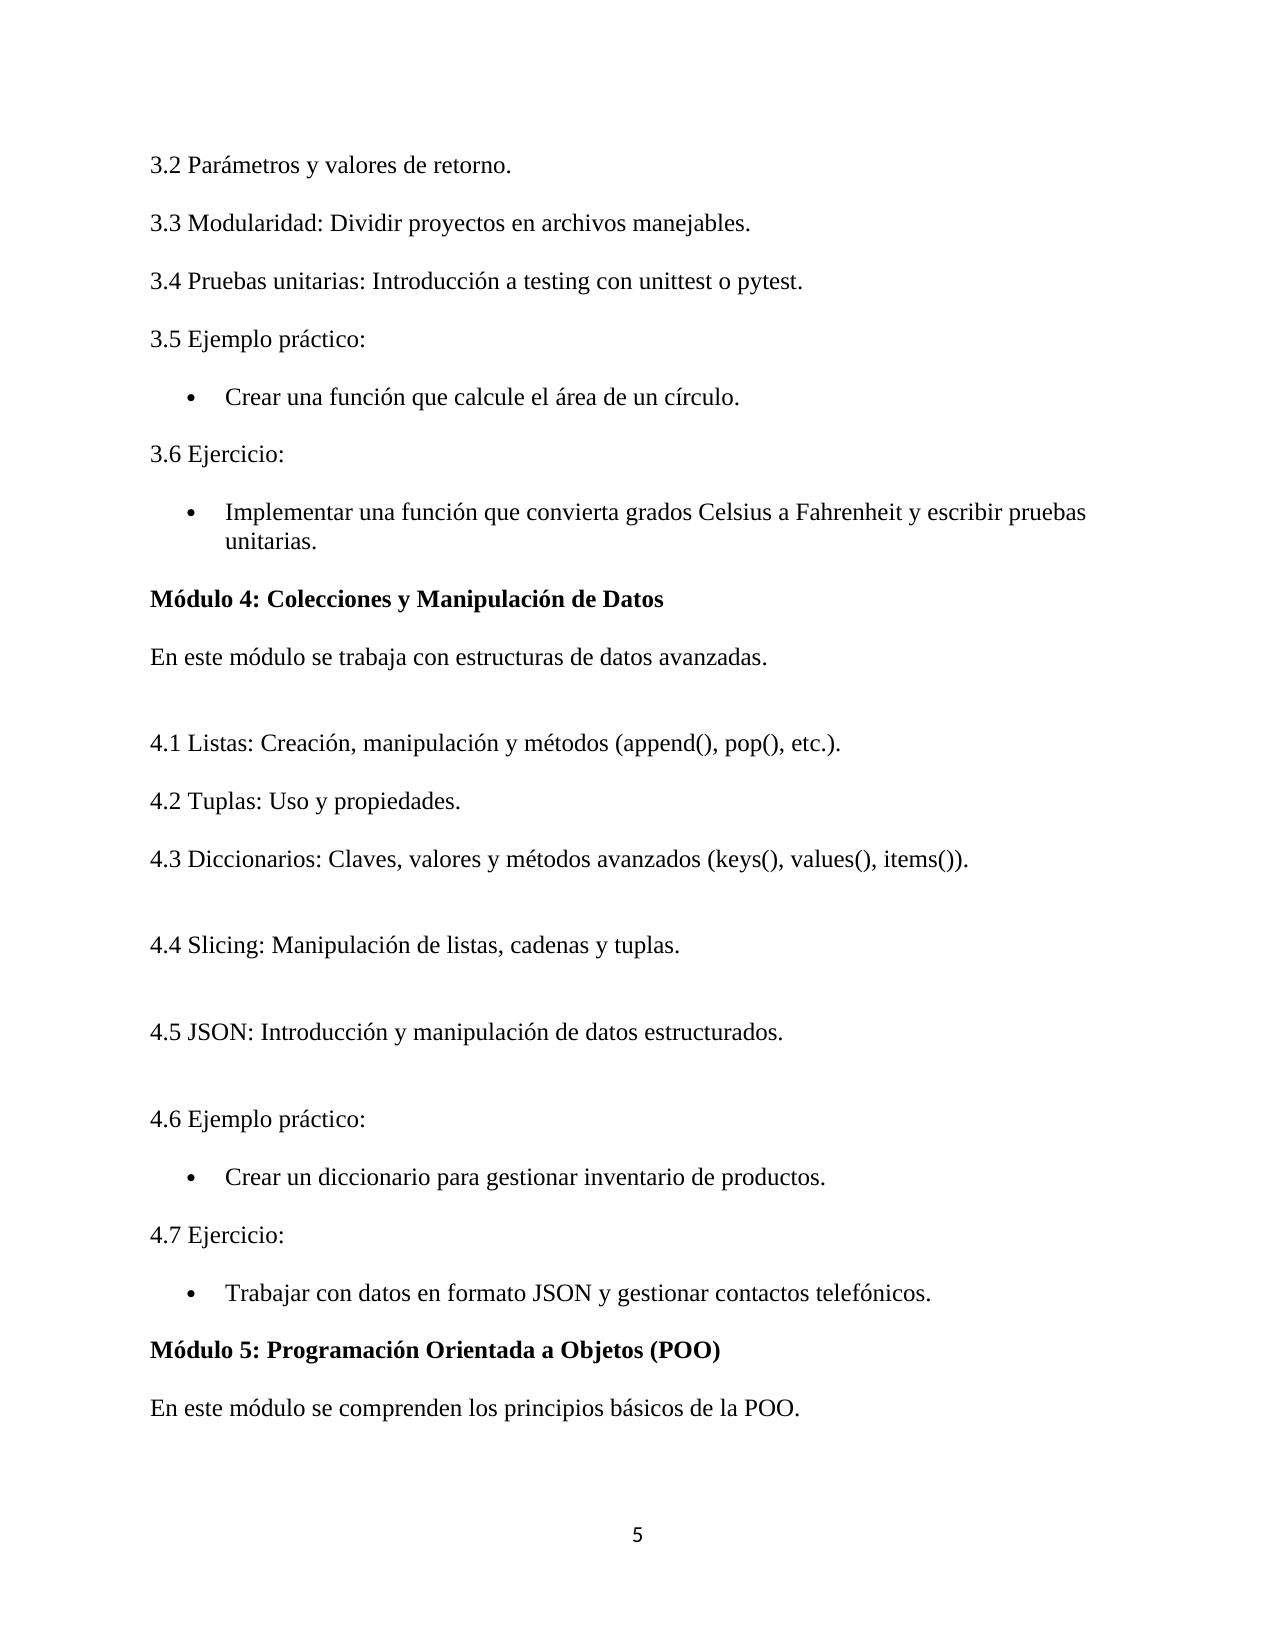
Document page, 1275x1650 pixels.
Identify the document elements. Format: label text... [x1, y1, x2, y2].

text 4.2 Tuplas: Uso y propiedades. [150, 786, 1125, 815]
text 4.6 Ejemplo práctico: [150, 1075, 1125, 1133]
text En este módulo se trabaja con estructuras de datos avanzadas. [150, 642, 1125, 699]
text 3.5 Ejemplo práctico: [150, 324, 1125, 352]
text 4.4 Slicing: Manipulación de listas, cadenas y tuplas. [150, 902, 1125, 959]
text En este módulo se comprenden los principios básicos de la POO. [150, 1393, 1125, 1450]
text 3.6 Ejercicio: [150, 439, 1125, 468]
list Implementar una función que convierta grados Celsius a Fahrenheit y escribir pruebas unitarias. [187, 497, 1125, 555]
text 4.3 Diccionarios: Claves, valores y métodos avanzados (keys(), values(), items()). [150, 844, 1125, 873]
text 4.1 Listas: Creación, manipulación y métodos (append(), pop(), etc.). [150, 728, 1125, 757]
list Crear una función que calcule el área de un círculo. [187, 382, 1125, 410]
list Crear un diccionario para gestionar inventario de productos. [187, 1162, 1125, 1191]
text 4.5 JSON: Introducción y manipulación de datos estructurados. [150, 988, 1125, 1046]
subtitle Módulo 5: Programación Orientada a Objetos (POO) [150, 1336, 1125, 1364]
text 3.3 Modularidad: Dividir proyectos en archivos manejables. [150, 208, 1125, 237]
subtitle Módulo 4: Colecciones y Manipulación de Datos [150, 584, 1125, 613]
text 3.4 Pruebas unitarias: Introducción a testing con unittest o pytest. [150, 266, 1125, 294]
text 3.2 Parámetros y valores de retorno. [150, 150, 1125, 179]
list Trabajar con datos en formato JSON y gestionar contactos telefónicos. [187, 1278, 1125, 1306]
subtitle 4.7 Ejercicio: [150, 1220, 1125, 1248]
